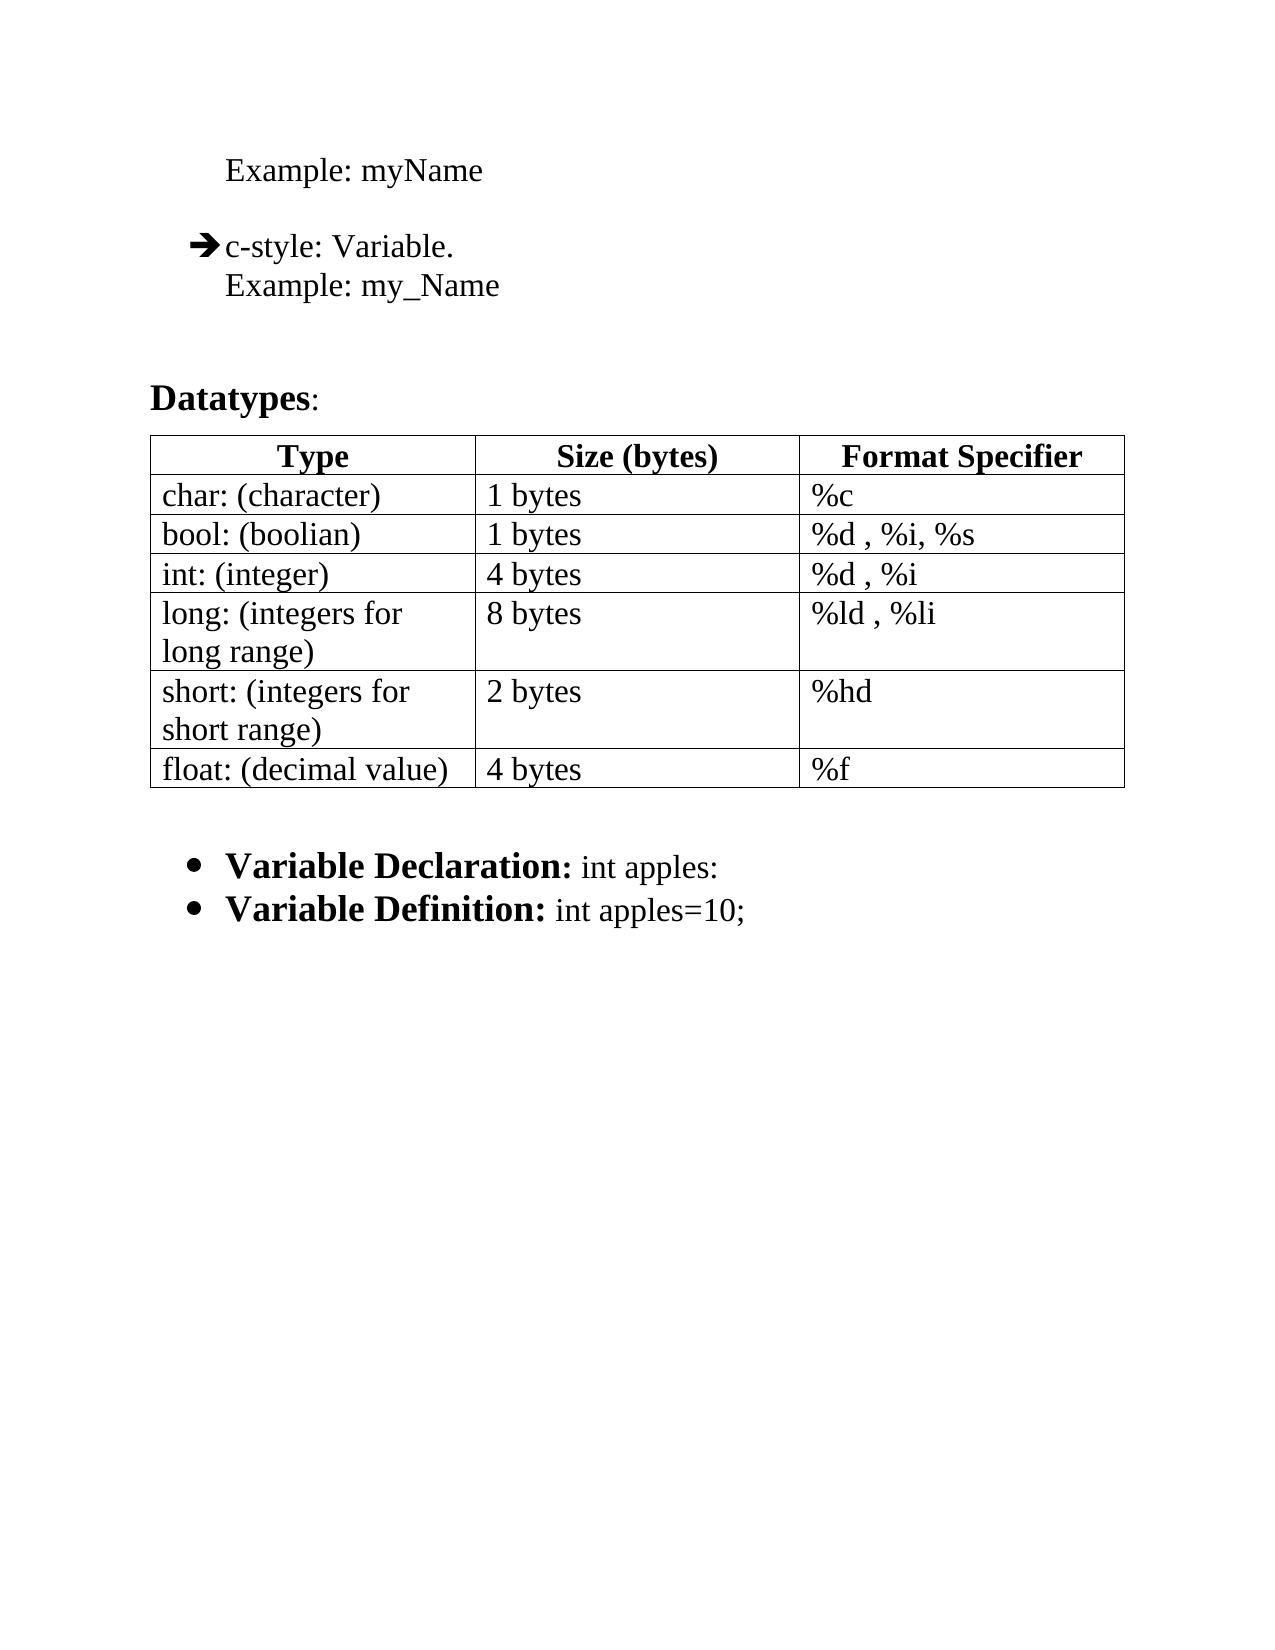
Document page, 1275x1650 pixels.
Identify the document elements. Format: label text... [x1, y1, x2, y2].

table_cell bool: (boolian) [151, 515, 475, 553]
table_cell %hd [800, 671, 1124, 748]
table_cell %c [800, 475, 1124, 513]
list Variable Definition: int apples=10; [187, 886, 1125, 929]
table_cell %d , %i [800, 554, 1124, 592]
table_cell short: (integers for short range) [151, 671, 475, 748]
table_cell 8 bytes [476, 593, 799, 670]
list Example: myName [225, 150, 1125, 188]
table_cell 2 bytes [476, 671, 799, 748]
table_header Type [151, 436, 475, 474]
table_cell long: (integers for long range) [151, 593, 475, 670]
table_header Format Specifier [800, 436, 1124, 474]
table_cell 1 bytes [476, 515, 799, 553]
table_cell 1 bytes [476, 475, 799, 513]
table_cell int: (integer) [151, 554, 475, 592]
table_cell char: (character) [151, 475, 475, 513]
list Example: my_Name [225, 265, 1125, 303]
table_cell 4 bytes [476, 749, 799, 787]
list c-style: Variable. [187, 227, 1125, 265]
table_cell %f [800, 749, 1124, 787]
table_cell 4 bytes [476, 554, 799, 592]
list Variable Declaration: int apples: [187, 843, 1125, 886]
table_cell %ld , %li [800, 593, 1124, 670]
table_header Size (bytes) [476, 436, 799, 474]
text Datatypes: [150, 375, 1125, 418]
table_cell %d , %i, %s [800, 515, 1124, 553]
table_cell float: (decimal value) [151, 749, 475, 787]
